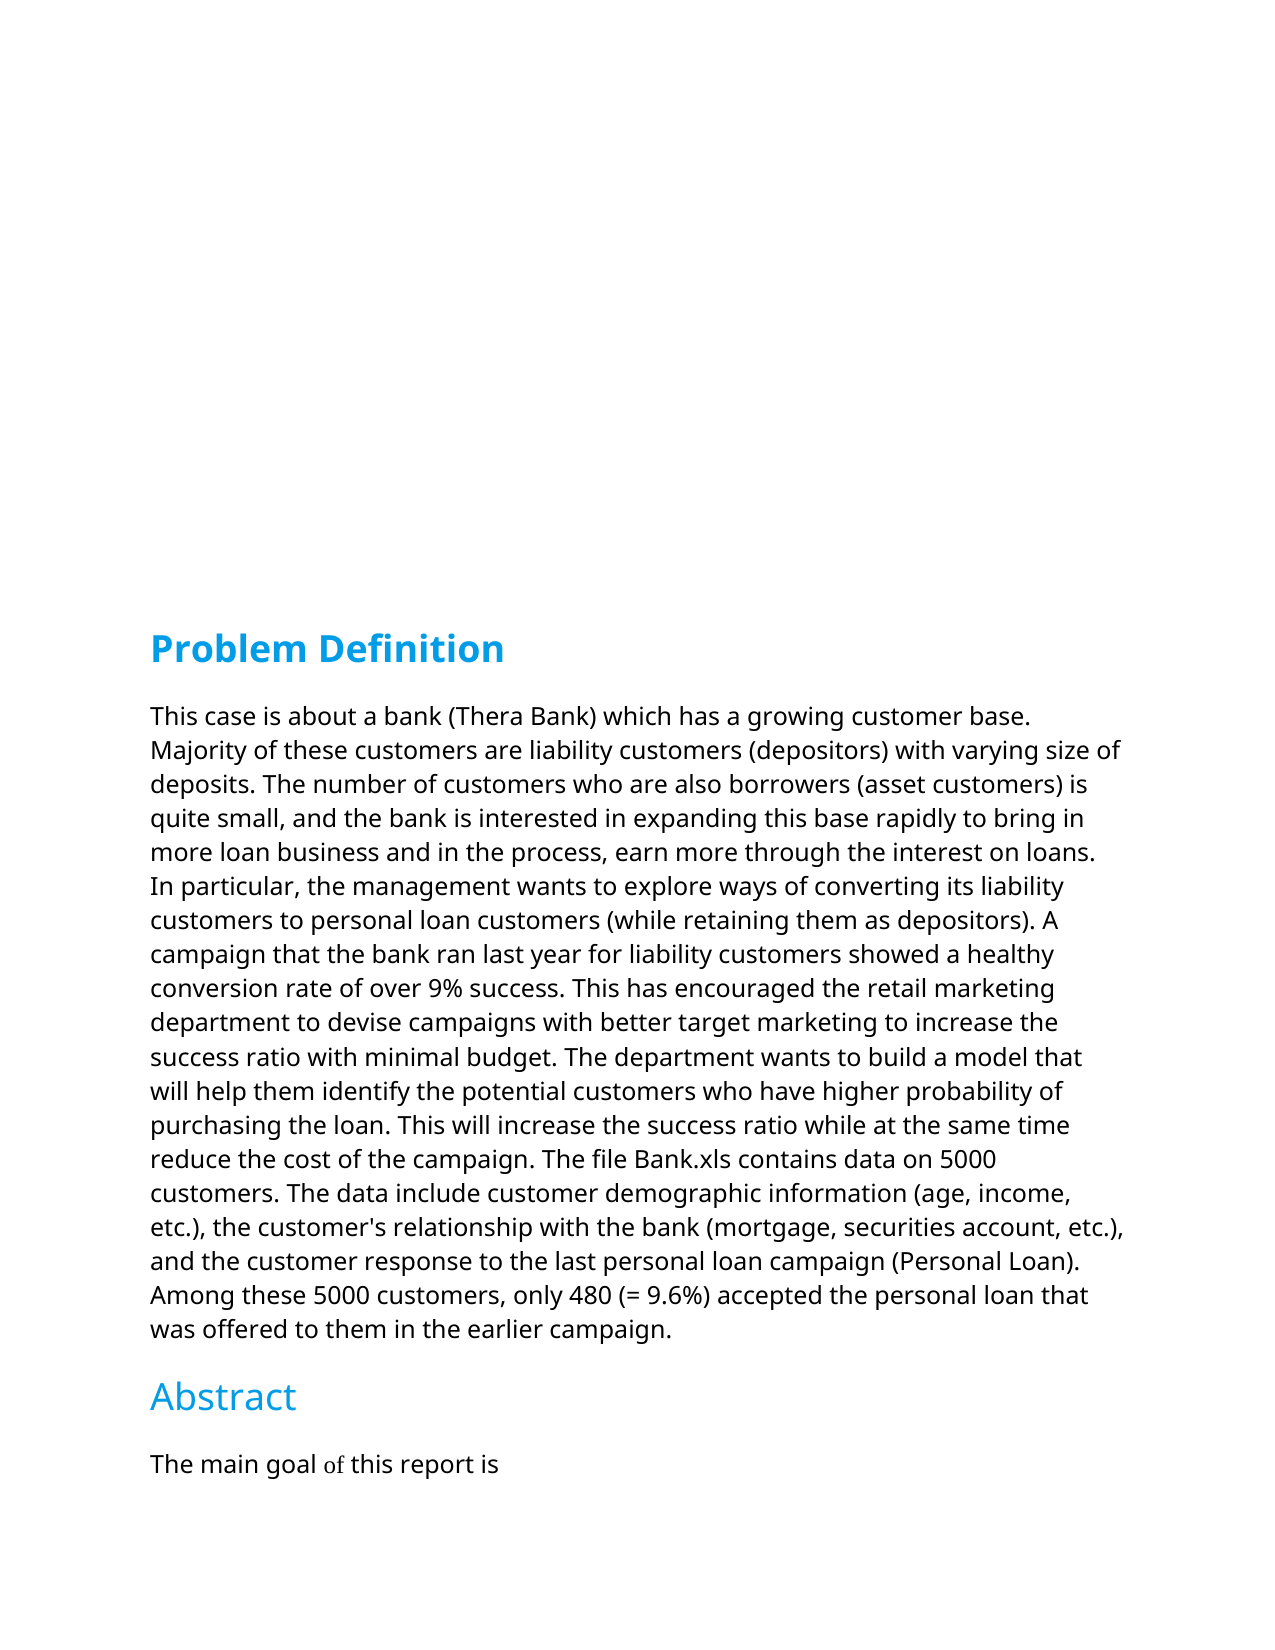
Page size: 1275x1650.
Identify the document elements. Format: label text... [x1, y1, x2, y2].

subtitle Problem Definition [150, 622, 1125, 673]
text Abstract [150, 1371, 1125, 1422]
text The main goal of this report is [150, 1447, 1125, 1481]
text This case is about a bank (Thera Bank) which has a growing customer base. Majority of these customers are liability customers (depositors) with varying size of deposits. The number of customers who are also borrowers (asset customers) is quite small, and the bank is interested in expanding this base rapidly to bring in more loan business and in the process, earn more through the interest on loans. In particular, the management wants to explore ways of converting its liability customers to personal loan customers (while retaining them as depositors). A campaign that the bank ran last year for liability customers showed a healthy conversion rate of over 9% success. This has encouraged the retail marketing department to devise campaigns with better target marketing to increase the success ratio with minimal budget. The department wants to build a model that will help them identify the potential customers who have higher probability of purchasing the loan. This will increase the success ratio while at the same time reduce the cost of the campaign. The file Bank.xls contains data on 5000 customers. The data include customer demographic information (age, income, etc.), the customer's relationship with the bank (mortgage, securities account, etc.), and the customer response to the last personal loan campaign (Personal Loan). Among these 5000 customers, only 480 (= 9.6%) accepted the personal loan that was offered to them in the earlier campaign. [150, 698, 1125, 1346]
